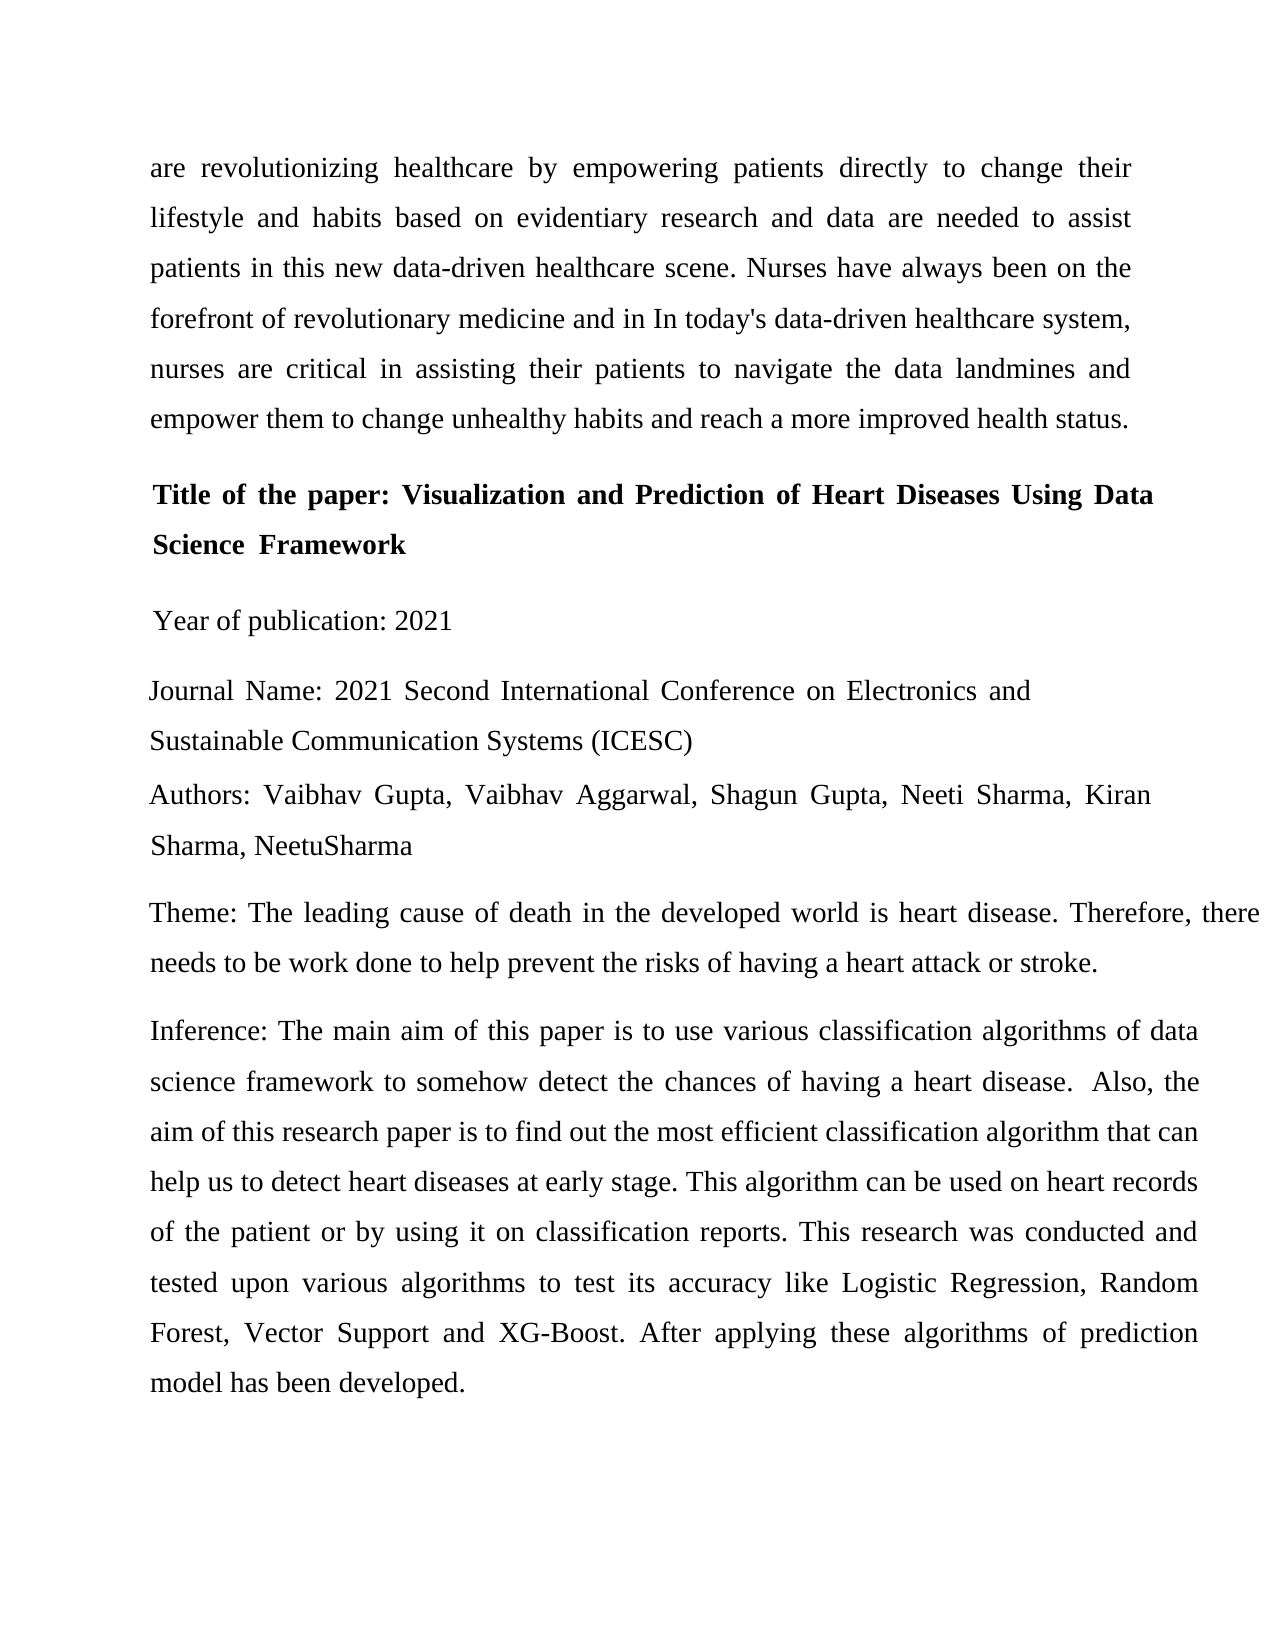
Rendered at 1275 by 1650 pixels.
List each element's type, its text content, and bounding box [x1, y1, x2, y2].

text Inference: The main aim of this paper is to use various classification algorithms of data science framework to somehow detect the chances of having a heart disease. Also, the aim of this research paper is to find out the most efficient classification algorithm that can help us to detect heart diseases at early stage. This algorithm can be used on heart records of the patient or by using it on classification reports. This research was conducted and tested upon various algorithms to test its accuracy like Logistic Regression, Random Forest, Vector Support and XG-Boost. After applying these algorithms of prediction model has been developed. [150, 1013, 1200, 1399]
text Authors: Vaibhav Gupta, Vaibhav Aggarwal, Shagun Gupta, Neeti Sharma, Kiran Sharma, NeetuSharma [149, 777, 1244, 862]
text Journal Name: 2021 Second International Conference on Electronics and Sustainable Communication Systems (ICESC) [148, 673, 1126, 757]
text are revolutionizing healthcare by empowering patients directly to change their lifestyle and habits based on evidentiary research and data are needed to assist patients in this new data-driven healthcare scene. Nurses have always been on the forefront of revolutionary medicine and in In today's data-driven healthcare system, nurses are critical in assisting their patients to navigate the data landmines and empower them to change unhealthy habits and reach a more improved health status. [150, 150, 1132, 435]
text Title of the paper: Visualization and Prediction of Heart Diseases Using Data Science Framework [152, 477, 1244, 561]
text Theme: The leading cause of death in the developed world is heart disease. Therefore, there needs to be work done to help prevent the risks of having a heart attack or stroke. [148, 895, 1273, 979]
text Year of publication: 2021 [152, 603, 1273, 636]
